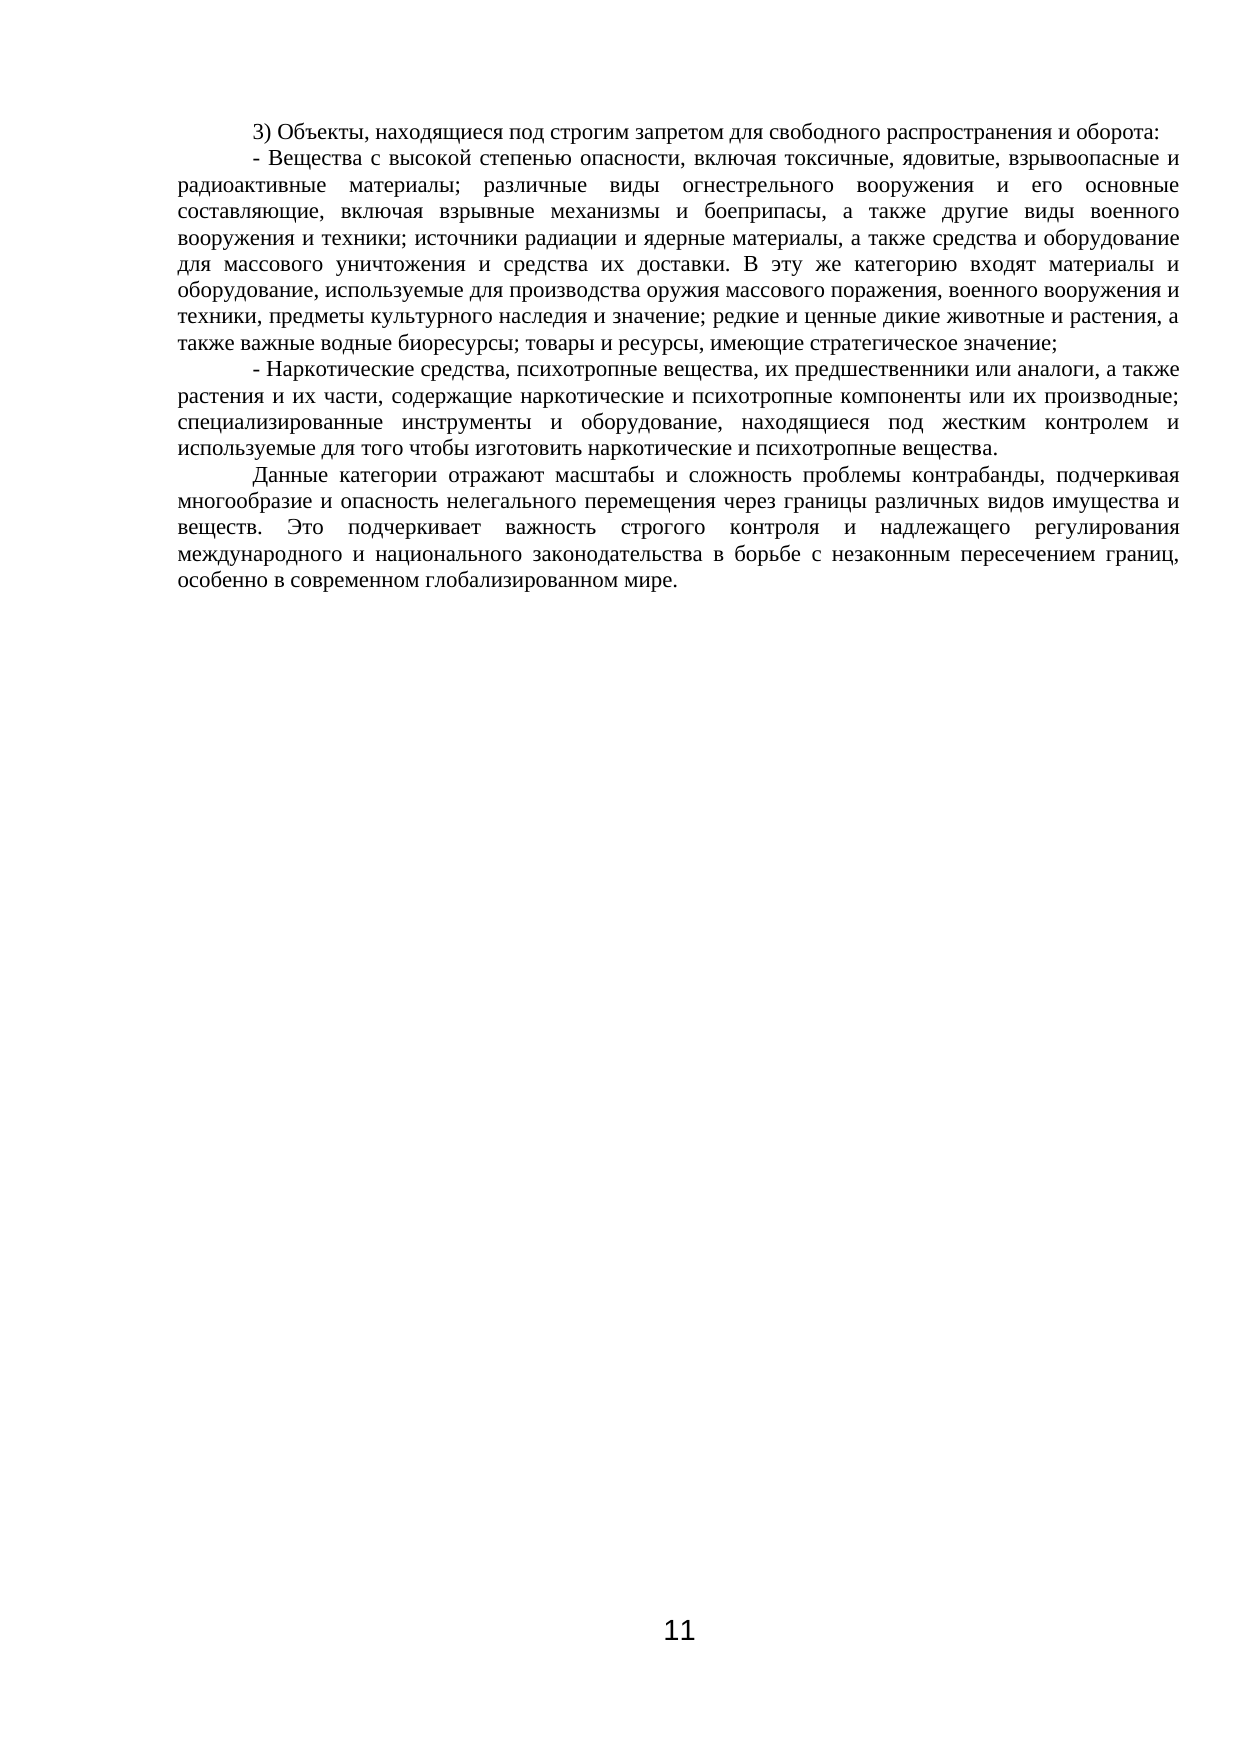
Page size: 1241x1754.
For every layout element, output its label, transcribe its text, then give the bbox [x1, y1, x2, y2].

text - Вещества с высокой степенью опасности, включая токсичные, ядовитые, взрывоопасные и радиоактивные материалы; различные виды огнестрельного вооружения и его основные составляющие, включая взрывные механизмы и боеприпасы, а также другие виды военного вооружения и техники; источники радиации и ядерные материалы, а также средства и оборудование для массового уничтожения и средства их доставки. В эту же категорию входят материалы и оборудование, используемые для производства оружия массового поражения, военного вооружения и техники, предметы культурного наследия и значение; редкие и ценные дикие животные и растения, а также важные водные биоресурсы; товары и ресурсы, имеющие стратегическое значение; [177, 144, 1181, 355]
text - Наркотические средства, психотропные вещества, их предшественники или аналоги, а также растения и их части, содержащие наркотические и психотропные компоненты или их производные; специализированные инструменты и оборудование, находящиеся под жестким контролем и используемые для того чтобы изготовить наркотические и психотропные вещества. [177, 355, 1181, 461]
text 3) Объекты, находящиеся под строгим запретом для свободного распространения и оборота: [177, 118, 1181, 144]
text Данные категории отражают масштабы и сложность проблемы контрабанды, подчеркивая многообразие и опасность нелегального перемещения через границы различных видов имущества и веществ. Это подчеркивает важность строгого контроля и надлежащего регулирования международного и национального законодательства в борьбе с незаконным пересечением границ, особенно в современном глобализированном мире. [177, 461, 1181, 592]
